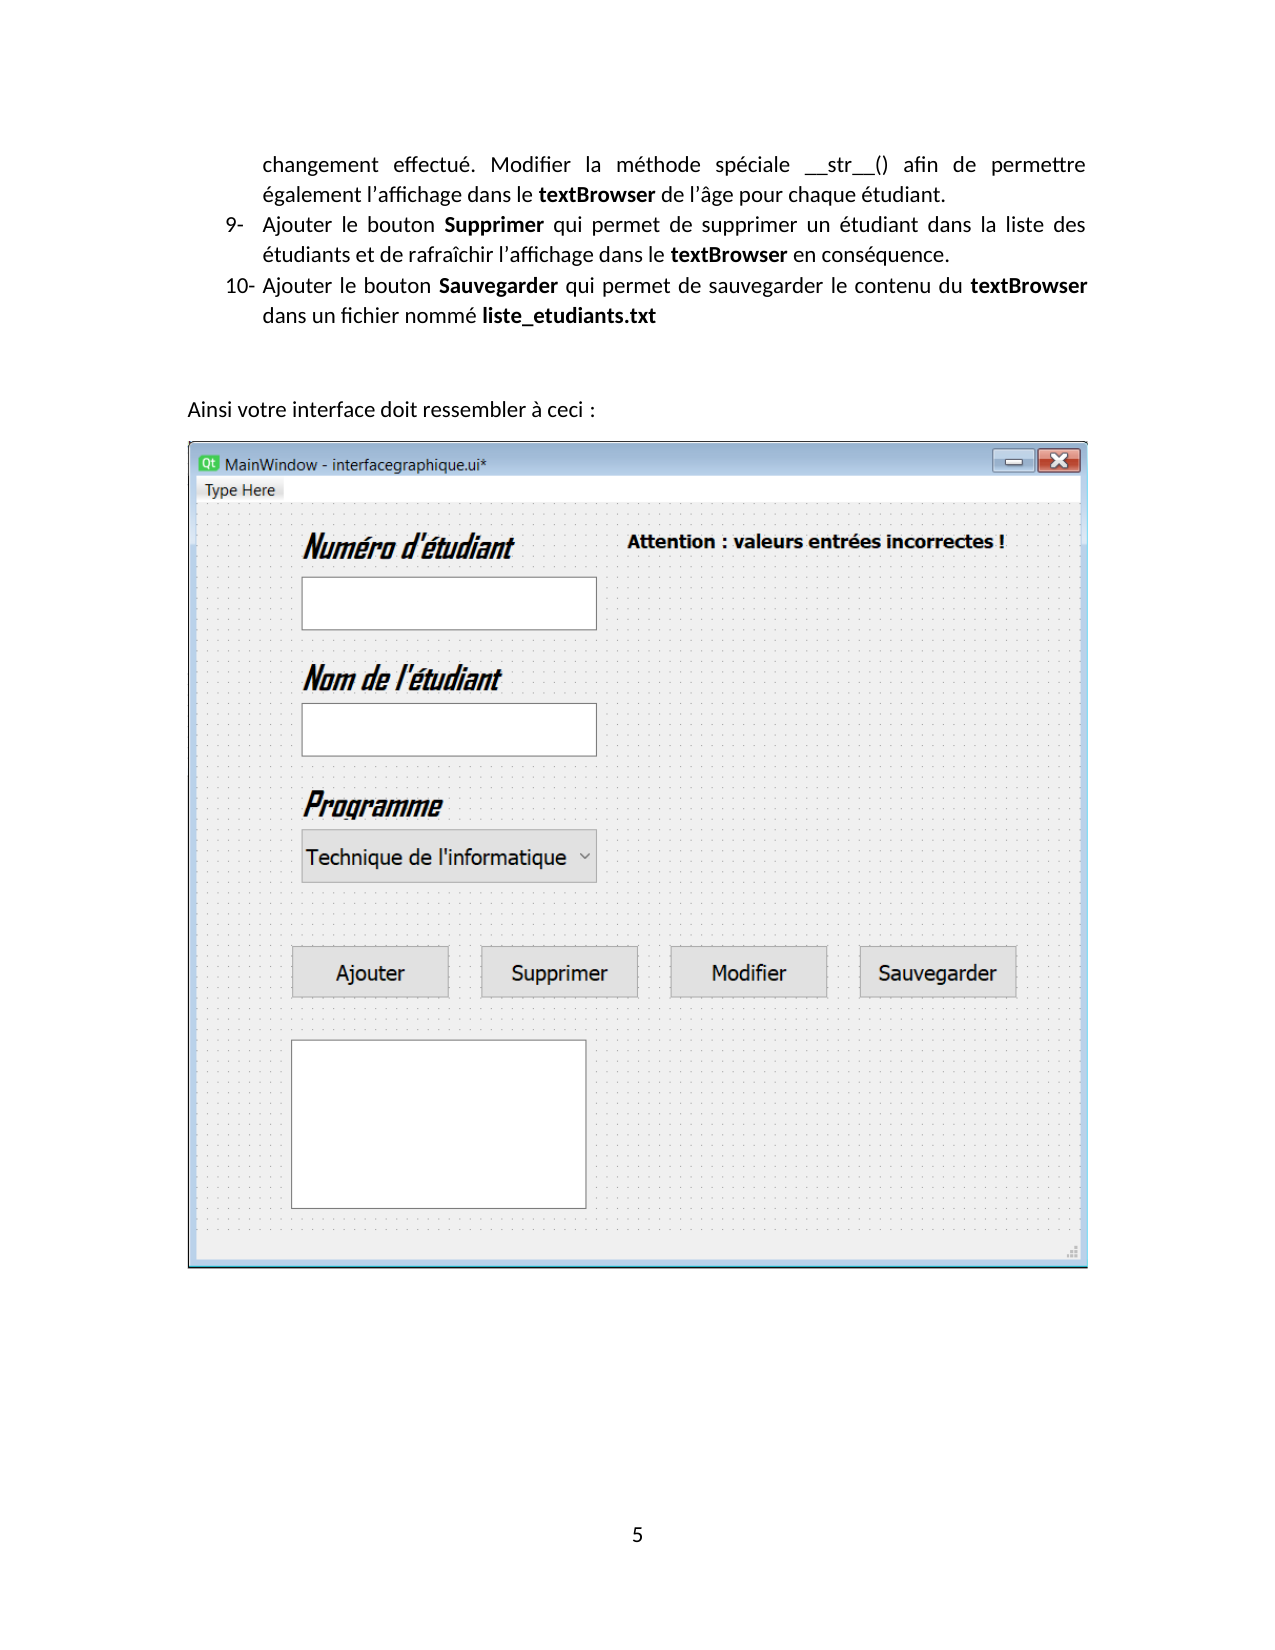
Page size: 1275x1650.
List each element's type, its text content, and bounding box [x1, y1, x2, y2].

list Ajouter le bouton Supprimer qui permet de supprimer un étudiant dans la liste des étudiants et de rafraîchir l’affichage dans le textBrowser en conséquence. [225, 210, 1087, 269]
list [225, 150, 1087, 208]
text Ainsi votre interface doit ressembler à ceci : [187, 395, 1087, 423]
list Ajouter le bouton Sauvegarder qui permet de sauvegarder le contenu du textBrowser dans un fichier nommé liste_etudiants.txt [225, 271, 1087, 329]
picture [187, 441, 1088, 1269]
